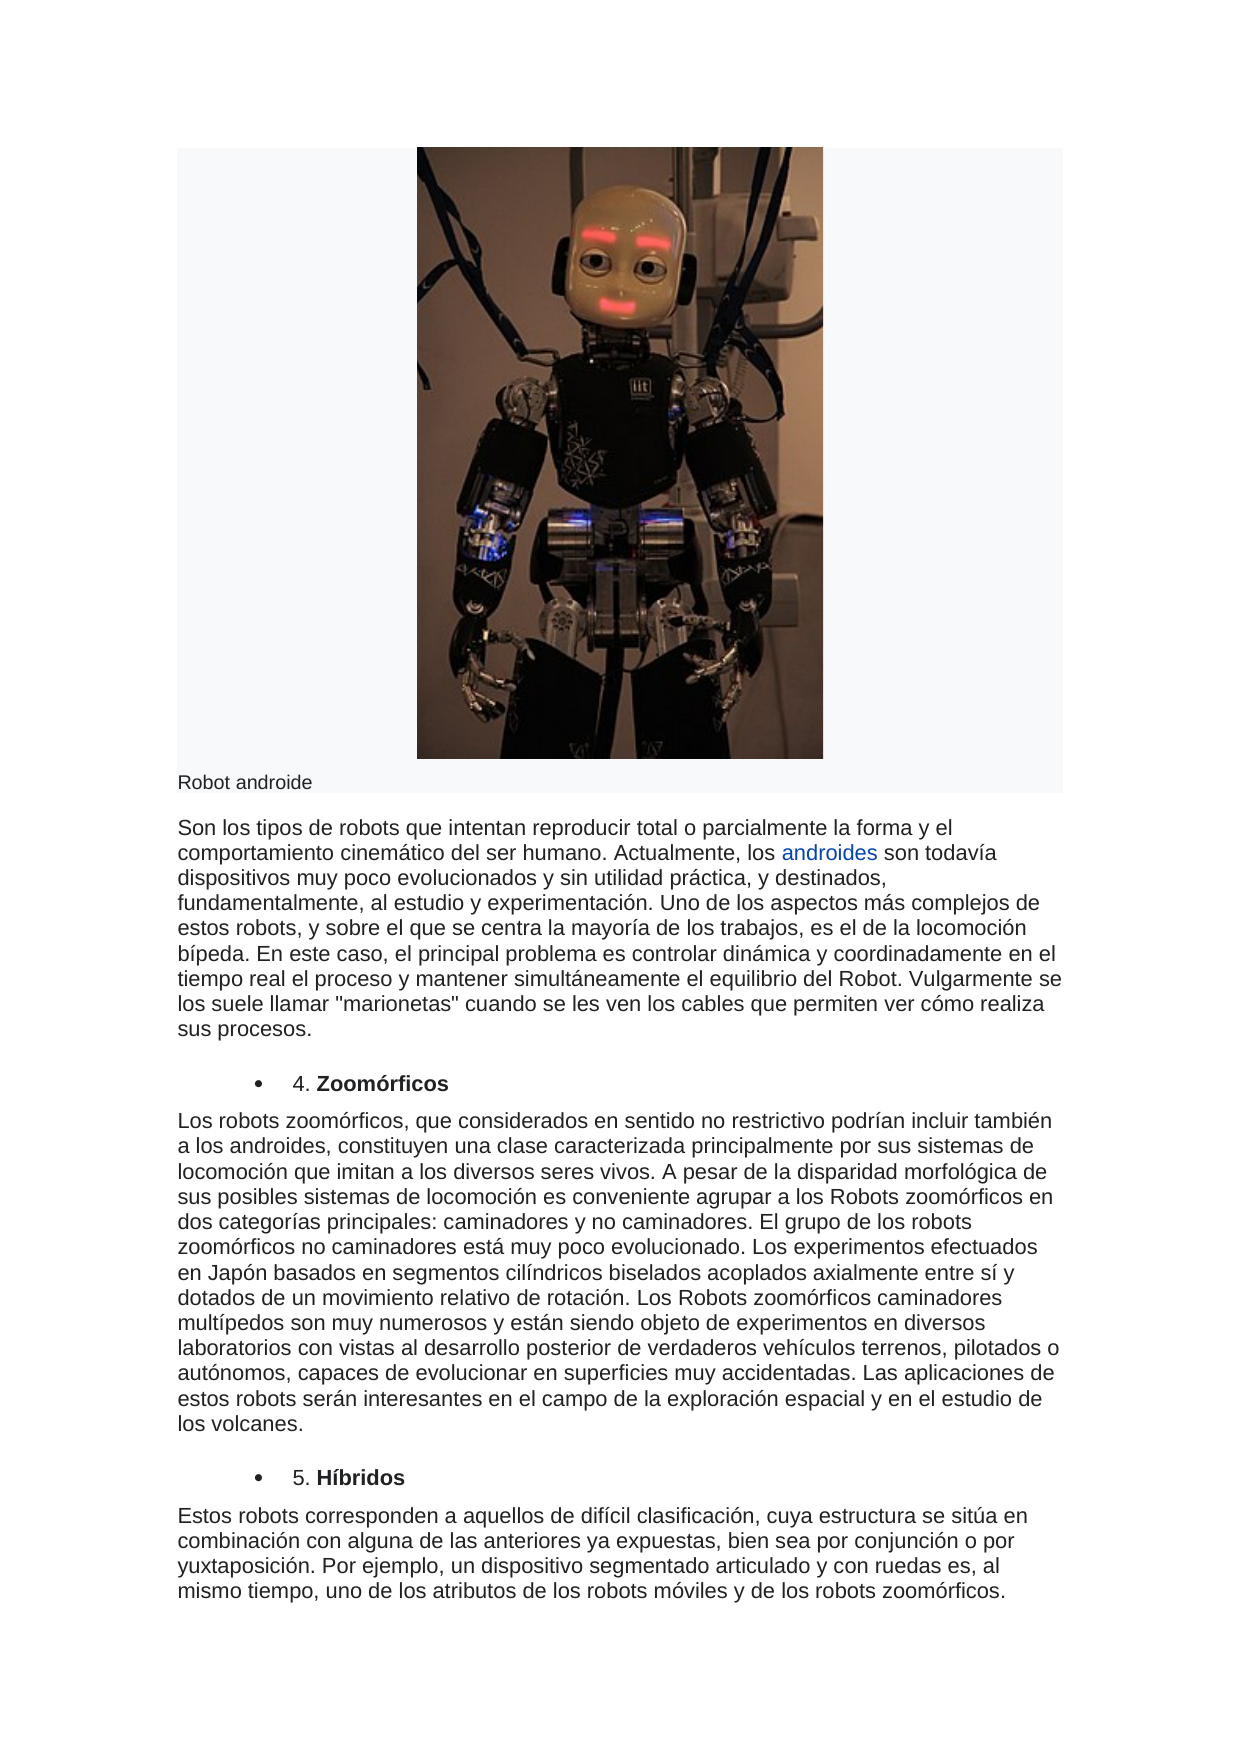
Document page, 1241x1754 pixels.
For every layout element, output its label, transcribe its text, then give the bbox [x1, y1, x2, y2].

picture [417, 147, 824, 759]
list 5. Híbridos [255, 1465, 1063, 1490]
text Son los tipos de robots que intentan reproducir total o parcialmente la forma y el comportamiento cinemático del ser humano. Actualmente, los androides son todavía dispositivos muy poco evolucionados y sin utilidad práctica, y destinados, fundamentalmente, al estudio y experimentación. Uno de los aspectos más complejos de estos robots, y sobre el que se centra la mayoría de los trabajos, es el de la locomoción bípeda. En este caso, el principal problema es controlar dinámica y coordinadamente en el tiempo real el proceso y mantener simultáneamente el equilibrio del Robot. Vulgarmente se los suele llamar "marionetas" cuando se les ven los cables que permiten ver cómo realiza sus procesos. [177, 814, 1063, 1041]
text Los robots zoomórficos, que considerados en sentido no restrictivo podrían incluir también a los androides, constituyen una clase caracterizada principalmente por sus sistemas de locomoción que imitan a los diversos seres vivos. A pesar de la disparidad morfológica de sus posibles sistemas de locomoción es conveniente agrupar a los Robots zoomórficos en dos categorías principales: caminadores y no caminadores. El grupo de los robots zoomórficos no caminadores está muy poco evolucionado. Los experimentos efectuados en Japón basados en segmentos cilíndricos biselados acoplados axialmente entre sí y dotados de un movimiento relativo de rotación. Los Robots zoomórficos caminadores multípedos son muy numerosos y están siendo objeto de experimentos en diversos laboratorios con vistas al desarrollo posterior de verdaderos vehículos terrenos, pilotados o autónomos, capaces de evolucionar en superficies muy accidentadas. Las aplicaciones de estos robots serán interesantes en el campo de la exploración espacial y en el estudio de los volcanes. [177, 1108, 1063, 1436]
list 4. Zoomórficos [255, 1070, 1063, 1096]
text Robot androide [177, 758, 1063, 793]
text Estos robots corresponden a aquellos de difícil clasificación, cuya estructura se sitúa en combinación con alguna de las anteriores ya expuestas, bien sea por conjunción o por yuxtaposición. Por ejemplo, un dispositivo segmentado articulado y con ruedas es, al mismo tiempo, uno de los atributos de los robots móviles y de los robots zoomórficos. [177, 1503, 1063, 1603]
